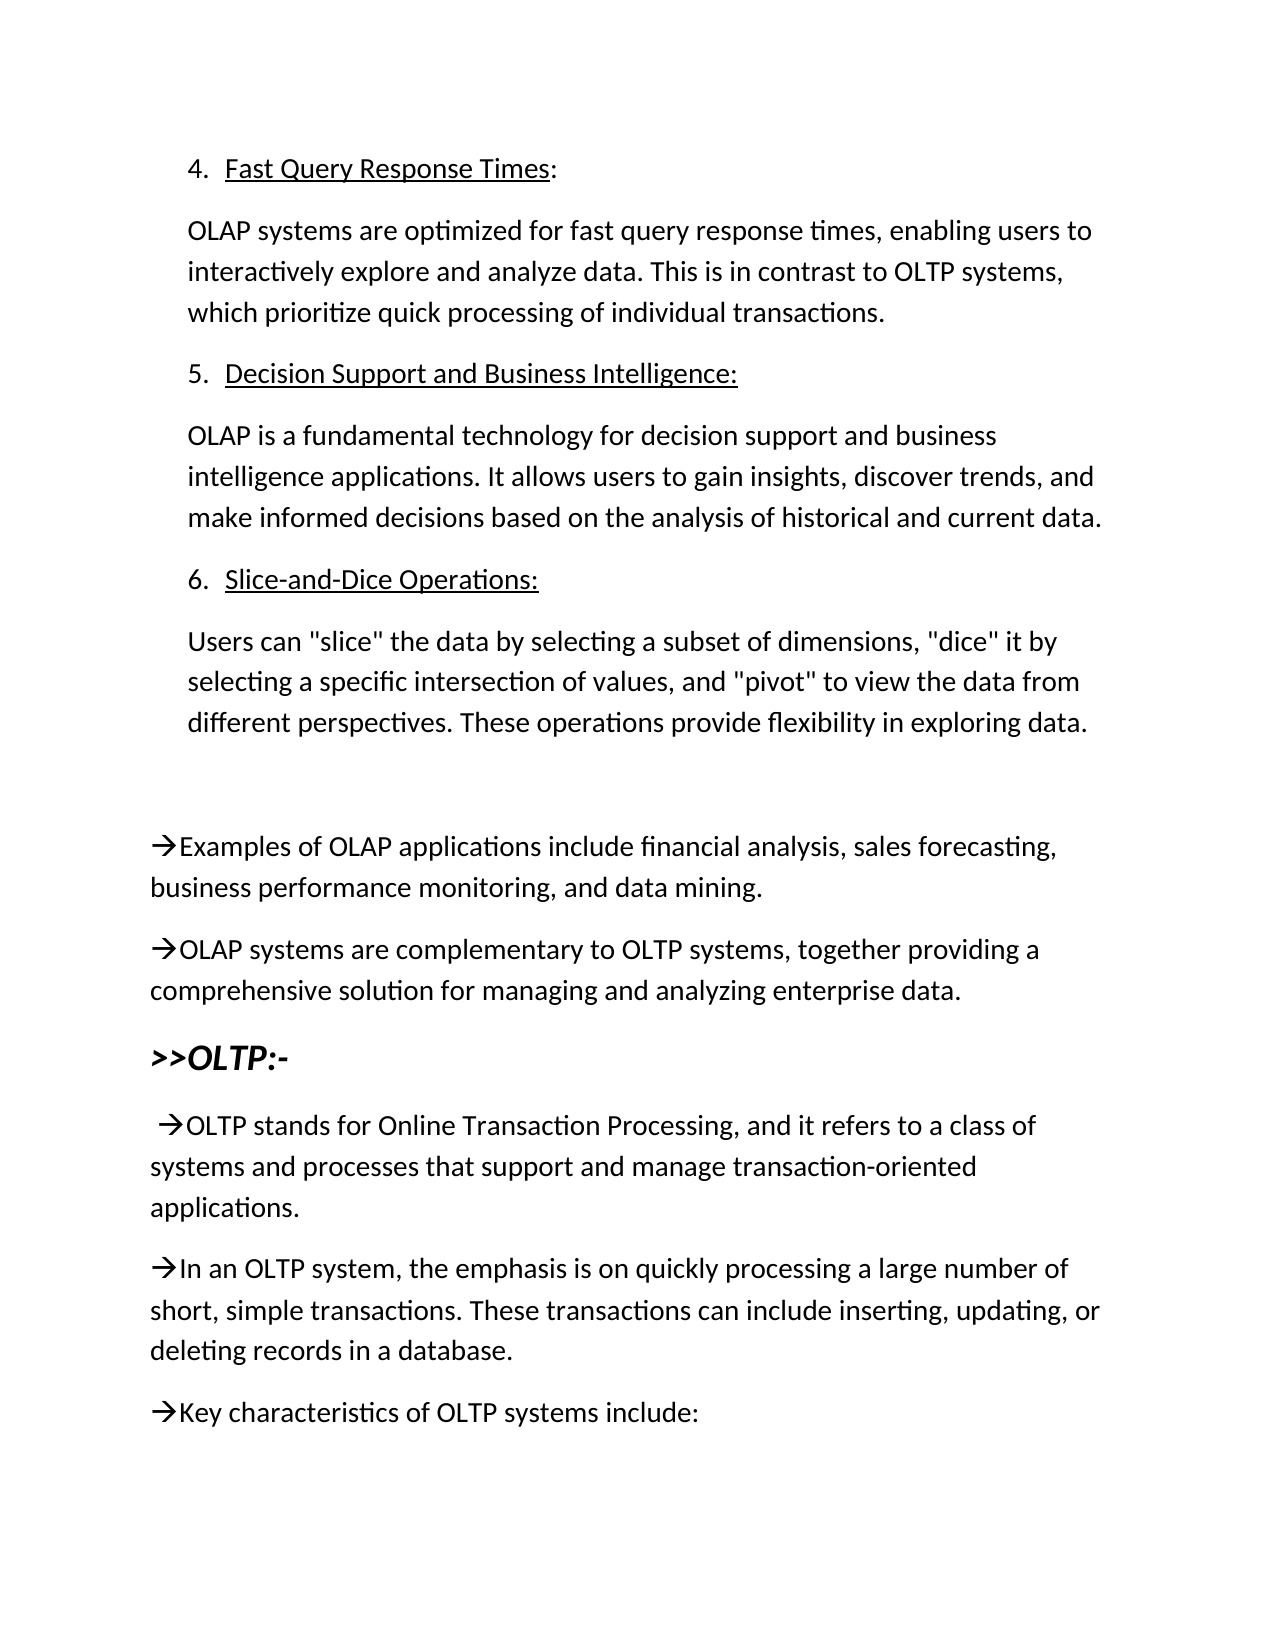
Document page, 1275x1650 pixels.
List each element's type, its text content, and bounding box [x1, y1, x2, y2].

list Slice-and-Dice Operations: [187, 561, 1125, 596]
text Users can "slice" the data by selecting a subset of dimensions, "dice" it by selecting a specific intersection of values, and "pivot" to view the data from different perspectives. These operations provide flexibility in exploring data. [187, 623, 1125, 740]
list Fast Query Response Times: [187, 150, 1125, 186]
text In an OLTP system, the emphasis is on quickly processing a large number of short, simple transactions. These transactions can include inserting, updating, or deleting records in a database. [150, 1251, 1125, 1368]
text OLTP stands for Online Transaction Processing, and it refers to a class of systems and processes that support and manage transaction-oriented applications. [150, 1107, 1125, 1224]
text Examples of OLAP applications include financial analysis, sales forecasting, business performance monitoring, and data mining. [150, 828, 1125, 904]
text OLAP systems are complementary to OLTP systems, together providing a comprehensive solution for managing and analyzing enterprise data. [150, 931, 1125, 1007]
text >>OLTP:- [150, 1033, 1125, 1079]
list Decision Support and Business Intelligence: [187, 355, 1125, 391]
text OLAP systems are optimized for fast query response times, enabling users to interactively explore and analyze data. This is in contrast to OLTP systems, which prioritize quick processing of individual transactions. [187, 212, 1125, 329]
text OLAP is a fundamental technology for decision support and business intelligence applications. It allows users to gain insights, discover trends, and make informed decisions based on the analysis of historical and current data. [187, 417, 1125, 535]
text Key characteristics of OLTP systems include: [150, 1394, 1125, 1430]
